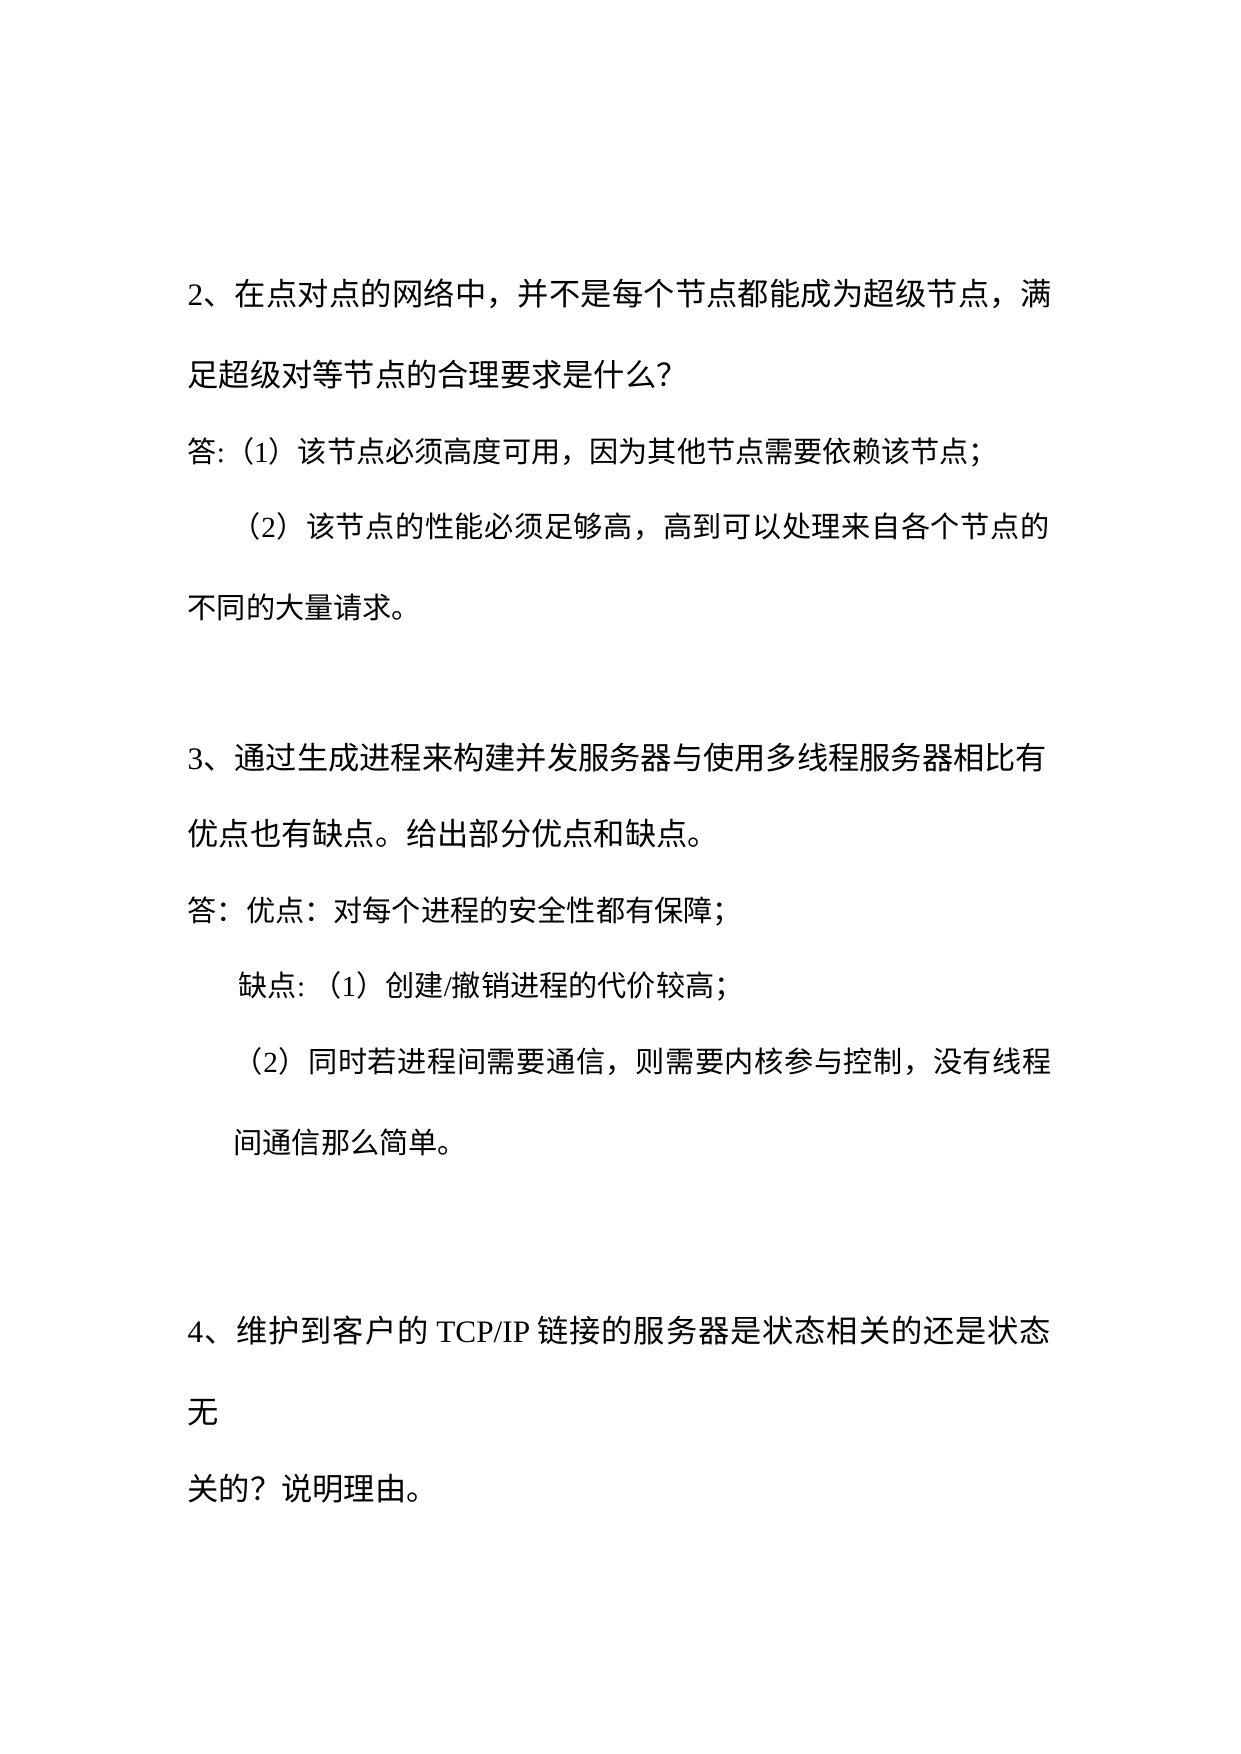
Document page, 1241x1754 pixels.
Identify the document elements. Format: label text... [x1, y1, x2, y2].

text 关的？说明理由。 [187, 1454, 1053, 1519]
text 优点也有缺点。给出部分优点和缺点。 [187, 799, 1053, 864]
text （2）该节点的性能必须足够高，高到可以处理来自各个节点的不同的大量请求。 [187, 492, 1053, 639]
text 答：优点：对每个进程的安全性都有保障； [187, 876, 1053, 941]
text 3、通过生成进程来构建并发服务器与使用多线程服务器相比有 [187, 723, 1053, 788]
text 4、维护到客户的TCP/IP链接的服务器是状态相关的还是状态无 [187, 1297, 1053, 1443]
text （2）同时若进程间需要通信，则需要内核参与控制，没有线程间通信那么简单。 [233, 1027, 1053, 1173]
text 缺点: （1）创建/撤销进程的代价较高； [187, 951, 1053, 1016]
text 答:（1）该节点必须高度可用，因为其他节点需要依赖该节点； [187, 417, 1053, 482]
text 2、在点对点的网络中，并不是每个节点都能成为超级节点，满足超级对等节点的合理要求是什么？ [187, 259, 1053, 406]
